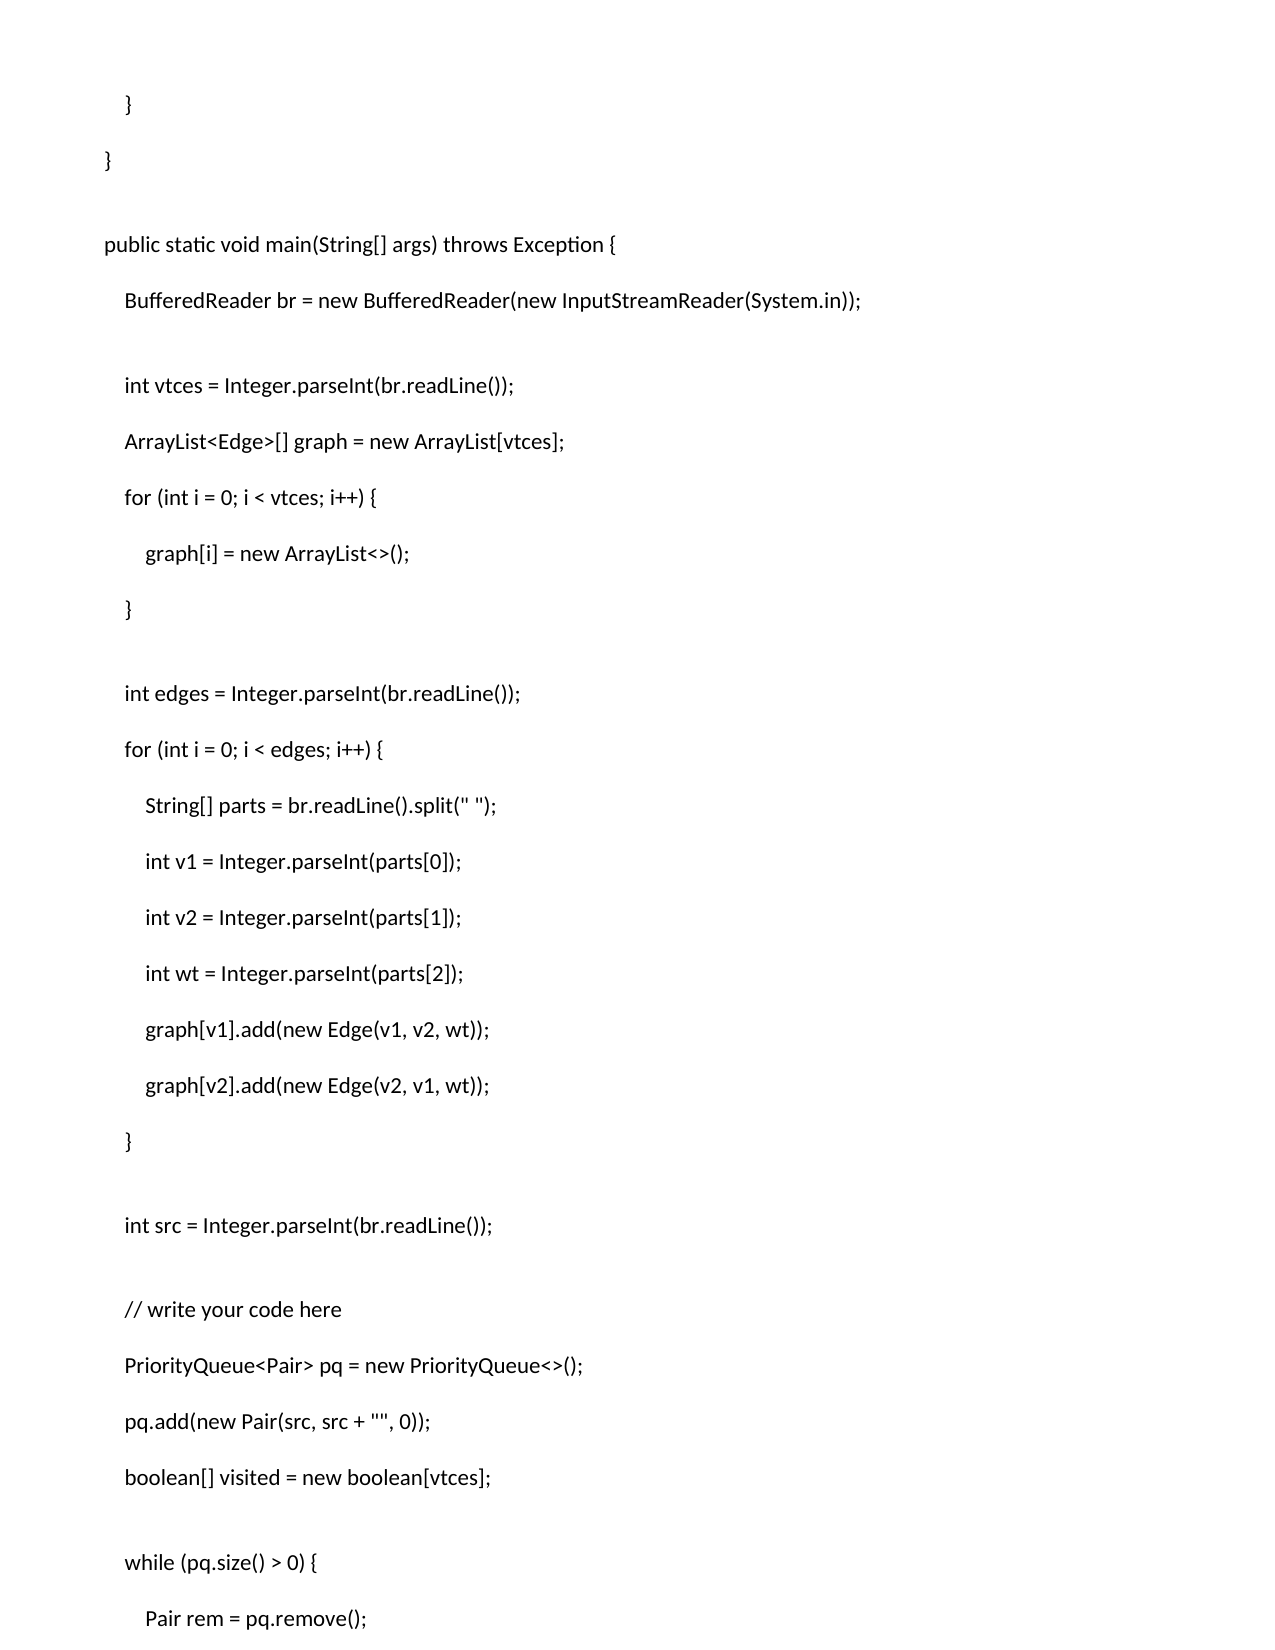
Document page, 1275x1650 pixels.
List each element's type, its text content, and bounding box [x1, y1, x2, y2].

text ArrayList<Edge>[] graph = new ArrayList[vtces]; [83, 427, 1254, 455]
text // write your code here [83, 1295, 1254, 1323]
text } [83, 1127, 1254, 1155]
text graph[v1].add(new Edge(v1, v2, wt)); [83, 1015, 1254, 1043]
text } [83, 147, 1254, 174]
text graph[v2].add(new Edge(v2, v1, wt)); [83, 1071, 1254, 1099]
text int src = Integer.parseInt(br.readLine()); [83, 1211, 1254, 1239]
text } [83, 91, 1254, 118]
text pq.add(new Pair(src, src + "", 0)); [83, 1407, 1254, 1436]
text while (pq.size() > 0) { [83, 1548, 1254, 1576]
text for (int i = 0; i < vtces; i++) { [83, 483, 1254, 511]
text int v2 = Integer.parseInt(parts[1]); [83, 903, 1254, 931]
text int vtces = Integer.parseInt(br.readLine()); [83, 371, 1254, 399]
text graph[i] = new ArrayList<>(); [83, 539, 1254, 567]
text int wt = Integer.parseInt(parts[2]); [83, 959, 1254, 987]
text PriorityQueue<Pair> pq = new PriorityQueue<>(); [83, 1351, 1254, 1379]
text String[] parts = br.readLine().split(" "); [83, 791, 1254, 819]
text boolean[] visited = new boolean[vtces]; [83, 1463, 1254, 1492]
text BufferedReader br = new BufferedReader(new InputStreamReader(System.in)); [83, 287, 1254, 315]
text int edges = Integer.parseInt(br.readLine()); [83, 679, 1254, 707]
text public static void main(String[] args) throws Exception { [83, 231, 1254, 259]
text for (int i = 0; i < edges; i++) { [83, 735, 1254, 763]
text Pair rem = pq.remove(); [83, 1604, 1254, 1632]
text int v1 = Integer.parseInt(parts[0]); [83, 847, 1254, 875]
text } [83, 595, 1254, 623]
